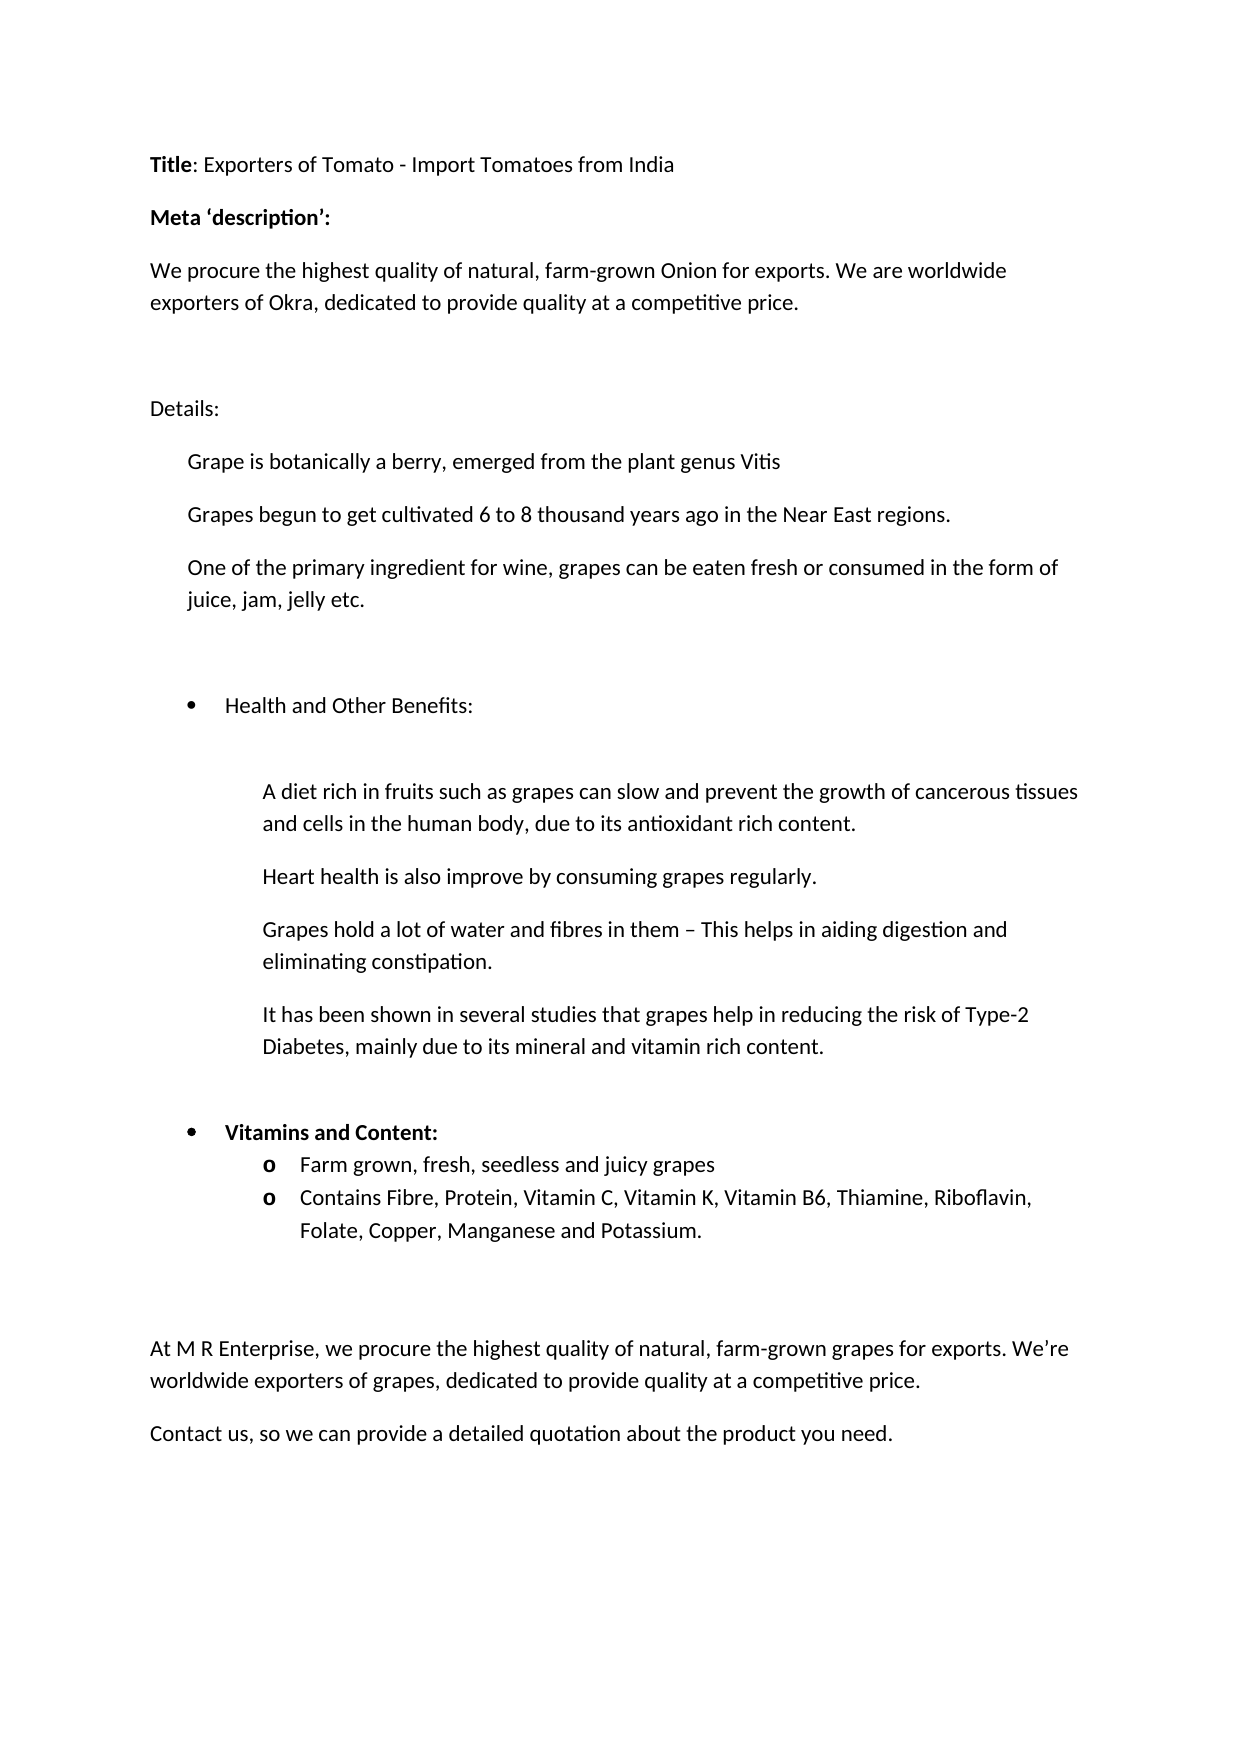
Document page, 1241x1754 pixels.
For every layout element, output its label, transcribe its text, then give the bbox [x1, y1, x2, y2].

list Contains Fibre, Protein, Vitamin C, Vitamin K, Vitamin B6, Thiamine, Riboflavin, Folate, Copper, Manganese and Potassium. [262, 1183, 1090, 1245]
text We procure the highest quality of natural, farm-grown Onion for exports. We are worldwide exporters of Okra, dedicated to provide quality at a competitive price. [150, 256, 1090, 316]
text It has been shown in several studies that grapes help in reducing the risk of Type-2 Diabetes, mainly due to its mineral and vitamin rich content. [262, 1000, 1090, 1060]
text Details: [150, 394, 1090, 422]
text Heart health is also improve by consuming grapes regularly. [262, 862, 1090, 890]
text Contact us, so we can provide a detailed quotation about the product you need. [150, 1419, 1090, 1447]
text Grapes hold a lot of water and fibres in them – This helps in aiding digestion and eliminating constipation. [262, 915, 1090, 975]
text At M R Enterprise, we procure the highest quality of natural, farm-grown grapes for exports. We’re worldwide exporters of grapes, dedicated to provide quality at a competitive price. [150, 1334, 1090, 1394]
text Grape is botanically a berry, emerged from the plant genus Vitis [187, 447, 1090, 475]
list Farm grown, fresh, seedless and juicy grapes [262, 1150, 1090, 1179]
text Grapes begun to get cultivated 6 to 8 thousand years ago in the Near East regions. [187, 500, 1090, 528]
text Meta ‘description’: [150, 203, 1090, 231]
text Title: Exporters of Tomato - Import Tomatoes from India [150, 150, 1090, 178]
list Health and Other Benefits: [187, 692, 1090, 719]
text One of the primary ingredient for wine, grapes can be eaten fresh or consumed in the form of juice, jam, jelly etc. [187, 553, 1090, 613]
text A diet rich in fruits such as grapes can slow and prevent the growth of cancerous tissues and cells in the human body, due to its antioxidant rich content. [262, 777, 1090, 837]
list Vitamins and Content: [187, 1118, 1090, 1146]
